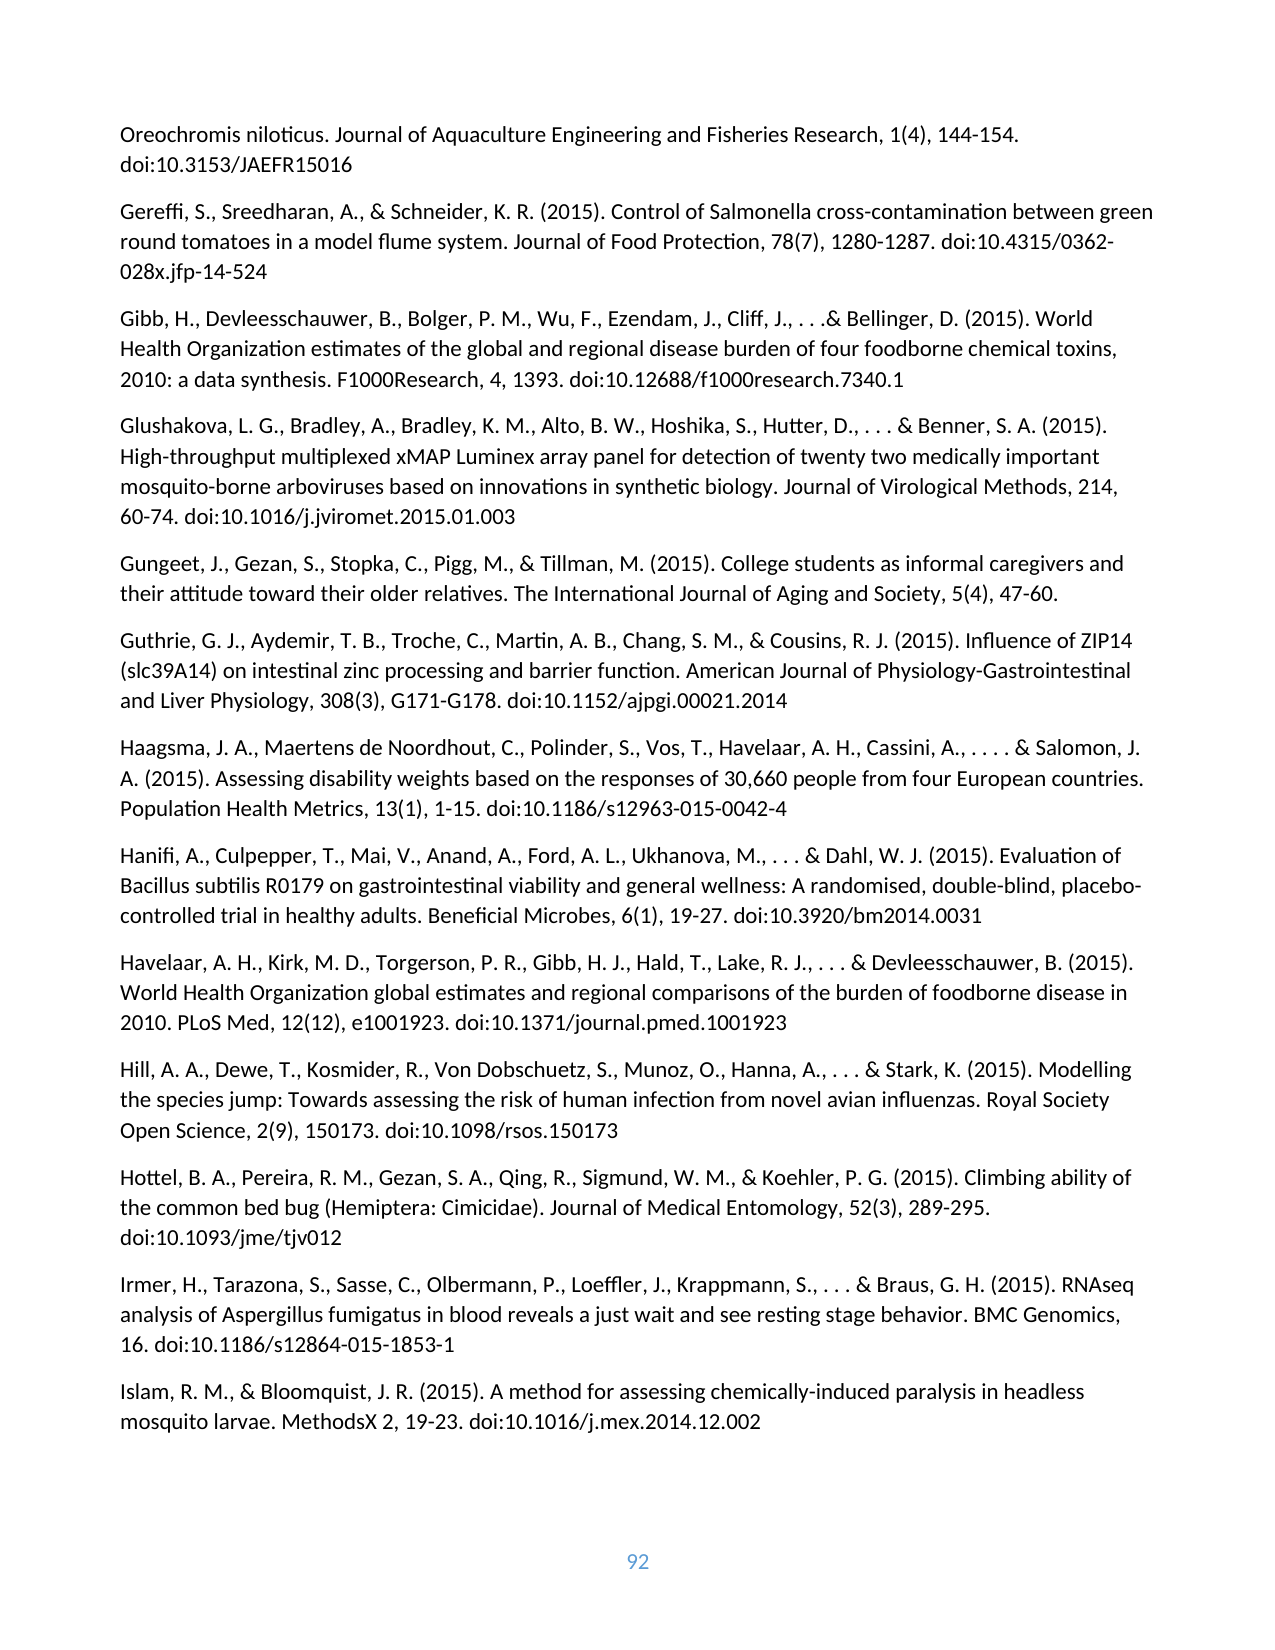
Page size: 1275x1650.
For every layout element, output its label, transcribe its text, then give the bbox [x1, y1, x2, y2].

text Irmer, H., Tarazona, S., Sasse, C., Olbermann, P., Loeffler, J., Krappmann, S., . . . & Braus, G. H. (2015). RNAseq analysis of Aspergillus fumigatus in blood reveals a just wait and see resting stage behavior. BMC Genomics, 16. doi:10.1186/s12864-015-1853-1 [120, 1270, 1155, 1358]
text Hottel, B. A., Pereira, R. M., Gezan, S. A., Qing, R., Sigmund, W. M., & Koehler, P. G. (2015). Climbing ability of the common bed bug (Hemiptera: Cimicidae). Journal of Medical Entomology, 52(3), 289-295. doi:10.1093/jme/tjv012 [120, 1163, 1155, 1251]
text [120, 120, 1155, 178]
text Haagsma, J. A., Maertens de Noordhout, C., Polinder, S., Vos, T., Havelaar, A. H., Cassini, A., . . . . & Salomon, J. A. (2015). Assessing disability weights based on the responses of 30,660 people from four European countries. Population Health Metrics, 13(1), 1-15. doi:10.1186/s12963-015-0042-4 [120, 733, 1155, 822]
text Glushakova, L. G., Bradley, A., Bradley, K. M., Alto, B. W., Hoshika, S., Hutter, D., . . . & Benner, S. A. (2015). High-throughput multiplexed xMAP Luminex array panel for detection of twenty two medically important mosquito-borne arboviruses based on innovations in synthetic biology. Journal of Virological Methods, 214, 60-74. doi:10.1016/j.jviromet.2015.01.003 [120, 412, 1155, 530]
text Gibb, H., Devleesschauwer, B., Bolger, P. M., Wu, F., Ezendam, J., Cliff, J., . . .& Bellinger, D. (2015). World Health Organization estimates of the global and regional disease burden of four foodborne chemical toxins, 2010: a data synthesis. F1000Research, 4, 1393. doi:10.12688/f1000research.7340.1 [120, 304, 1155, 393]
text Gereffi, S., Sreedharan, A., & Schneider, K. R. (2015). Control of Salmonella cross-contamination between green round tomatoes in a model flume system. Journal of Food Protection, 78(7), 1280-1287. doi:10.4315/0362-028x.jfp-14-524 [120, 197, 1155, 286]
text Guthrie, G. J., Aydemir, T. B., Troche, C., Martin, A. B., Chang, S. M., & Cousins, R. J. (2015). Influence of ZIP14 (slc39A14) on intestinal zinc processing and barrier function. American Journal of Physiology-Gastrointestinal and Liver Physiology, 308(3), G171-G178. doi:10.1152/ajpgi.00021.2014 [120, 626, 1155, 715]
text Hill, A. A., Dewe, T., Kosmider, R., Von Dobschuetz, S., Munoz, O., Hanna, A., . . . & Stark, K. (2015). Modelling the species jump: Towards assessing the risk of human infection from novel avian influenzas. Royal Society Open Science, 2(9), 150173. doi:10.1098/rsos.150173 [120, 1055, 1155, 1144]
text Islam, R. M., & Bloomquist, J. R. (2015). A method for assessing chemically-induced paralysis in headless mosquito larvae. MethodsX 2, 19-23. doi:10.1016/j.mex.2014.12.002 [120, 1377, 1155, 1436]
text Hanifi, A., Culpepper, T., Mai, V., Anand, A., Ford, A. L., Ukhanova, M., . . . & Dahl, W. J. (2015). Evaluation of Bacillus subtilis R0179 on gastrointestinal viability and general wellness: A randomised, double-blind, placebo-controlled trial in healthy adults. Beneficial Microbes, 6(1), 19-27. doi:10.3920/bm2014.0031 [120, 841, 1155, 929]
text Havelaar, A. H., Kirk, M. D., Torgerson, P. R., Gibb, H. J., Hald, T., Lake, R. J., . . . & Devleesschauwer, B. (2015). World Health Organization global estimates and regional comparisons of the burden of foodborne disease in 2010. PLoS Med, 12(12), e1001923. doi:10.1371/journal.pmed.1001923 [120, 948, 1155, 1037]
text Gungeet, J., Gezan, S., Stopka, C., Pigg, M., & Tillman, M. (2015). College students as informal caregivers and their attitude toward their older relatives. The International Journal of Aging and Society, 5(4), 47-60. [120, 549, 1155, 607]
